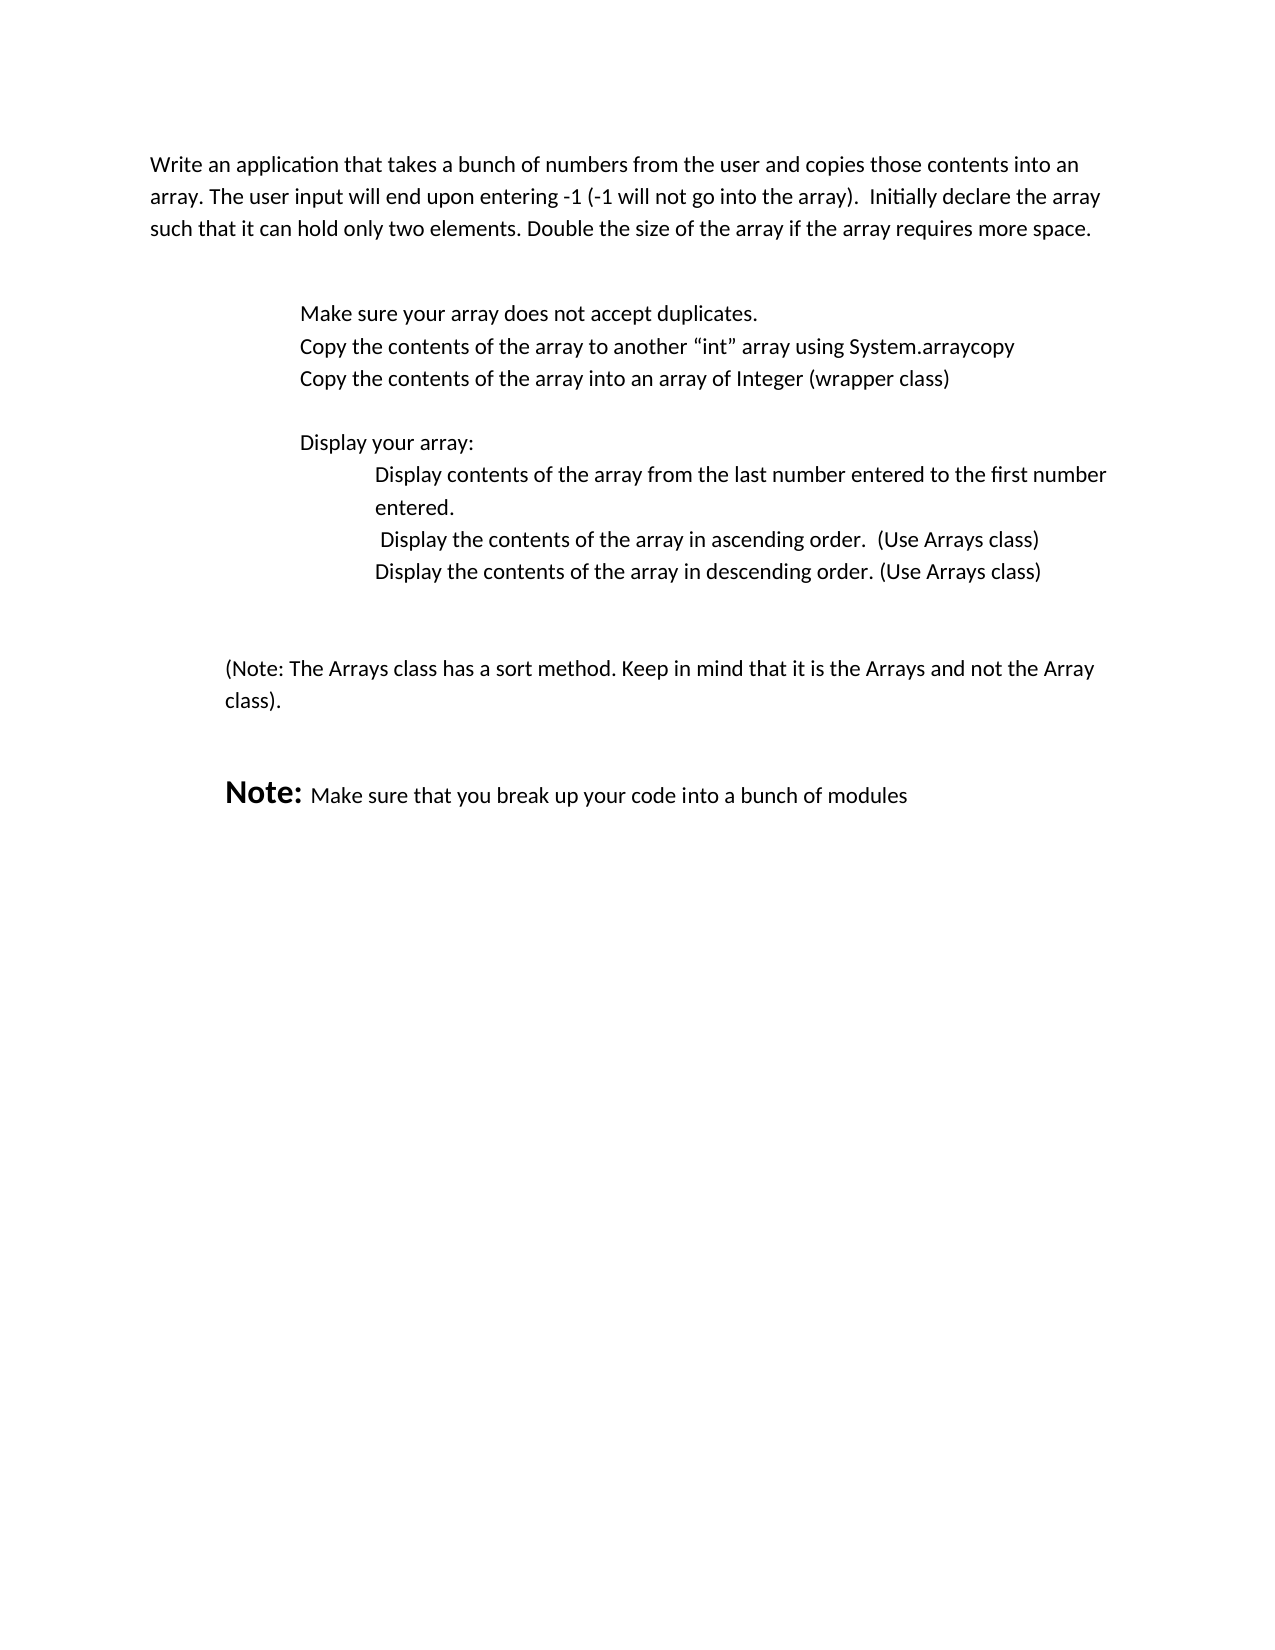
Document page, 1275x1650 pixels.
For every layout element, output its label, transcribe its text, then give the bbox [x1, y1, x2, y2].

list Display your array: [300, 428, 1125, 456]
text Write an application that takes a bunch of numbers from the user and copies those contents into an array. The user input will end upon entering -1 (-1 will not go into the array). Initially declare the array such that it can hold only two elements. Double the size of the array if the array requires more space. [150, 150, 1125, 242]
list Display the contents of the array in descending order. (Use Arrays class) [300, 557, 1125, 585]
list Display contents of the array from the last number entered to the first number [300, 461, 1125, 488]
list Make sure your array does not accept duplicates. [300, 299, 1125, 328]
list Display the contents of the array in ascending order. (Use Arrays class) [300, 525, 1125, 553]
list Copy the contents of the array into an array of Integer (wrapper class) [300, 364, 1125, 392]
text Note: Make sure that you break up your code into a bunch of modules [150, 771, 1125, 812]
list (Note: The Arrays class has a sort method. Keep in mind that it is the Arrays and not the Array class). [225, 654, 1125, 714]
list Copy the contents of the array to another “int” array using System.arraycopy [225, 332, 1125, 360]
list entered. [300, 493, 1125, 521]
